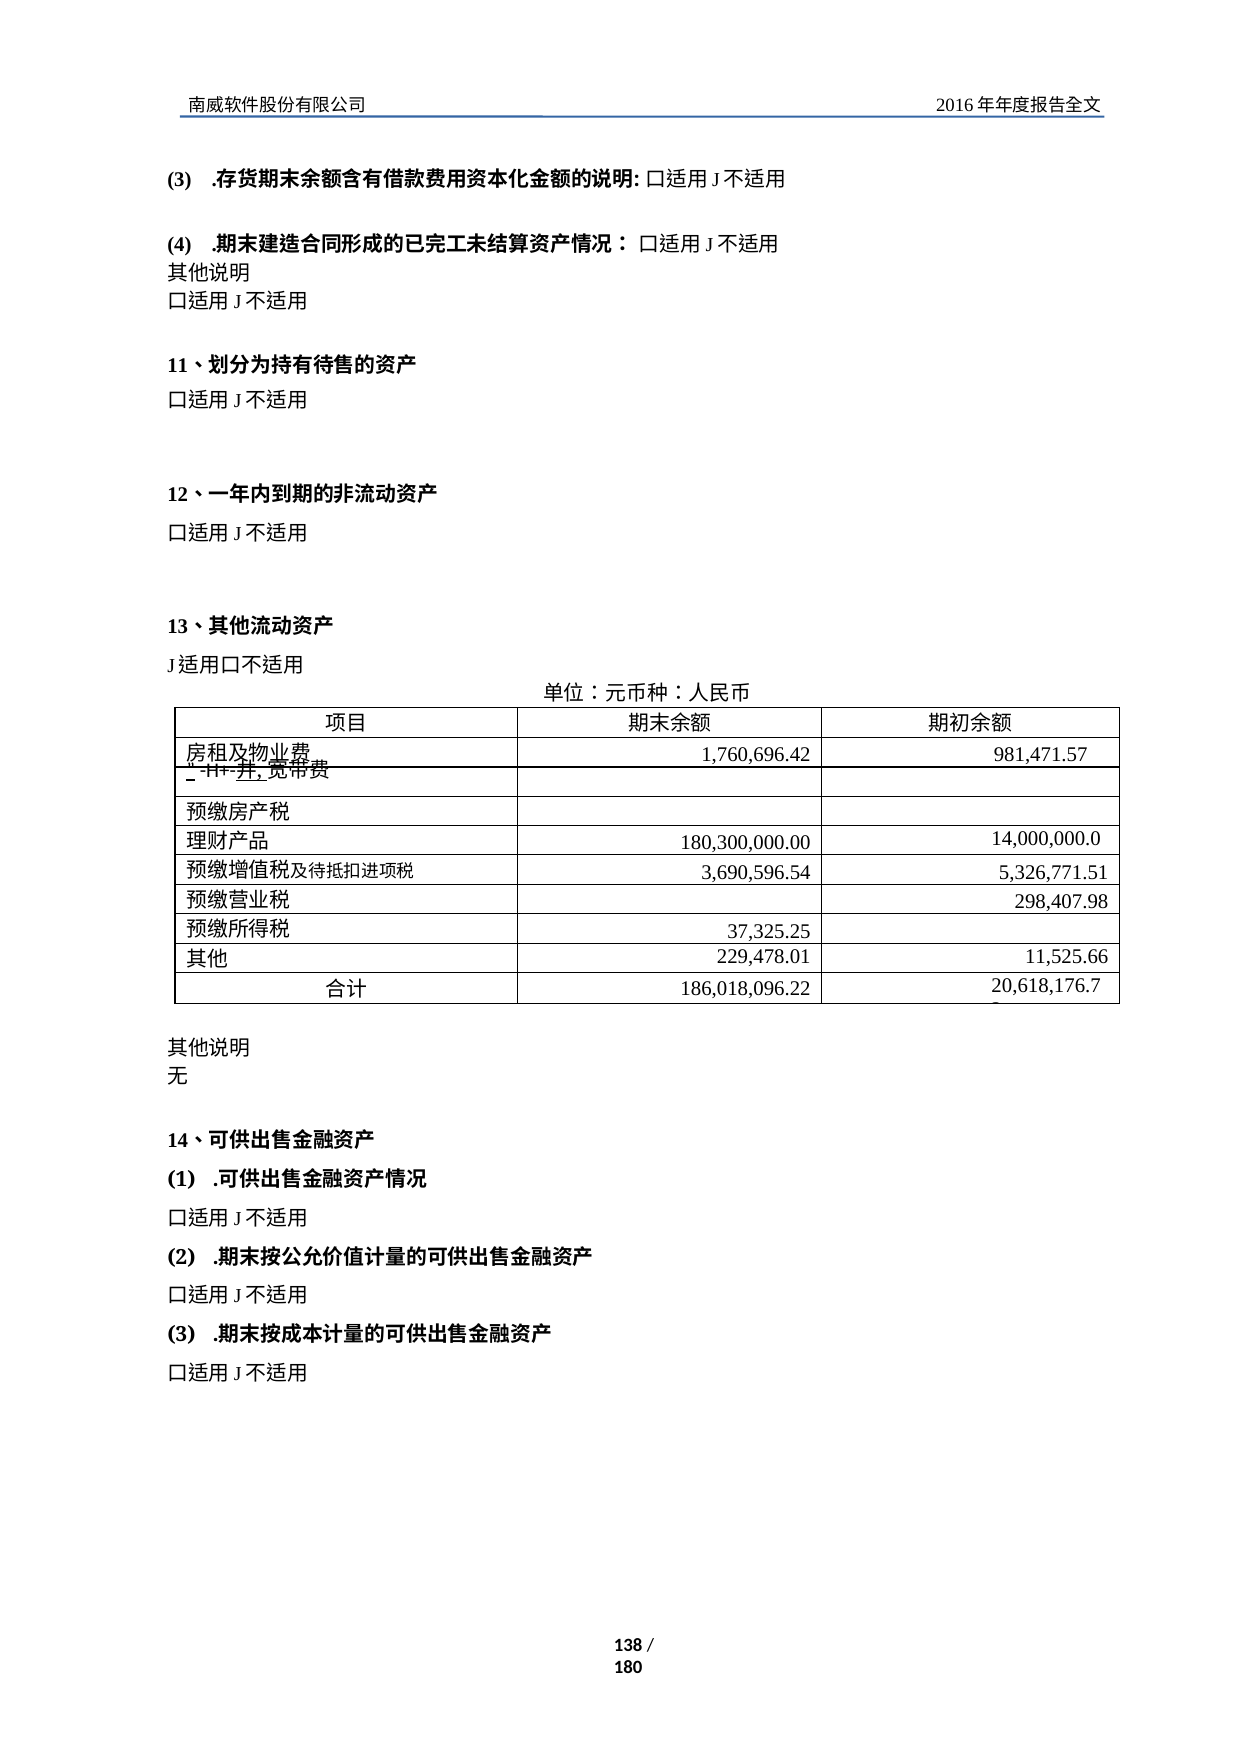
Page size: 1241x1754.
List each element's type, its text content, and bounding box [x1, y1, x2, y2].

list .期末按成本计量的可供出售金融资产 [167, 1319, 1127, 1348]
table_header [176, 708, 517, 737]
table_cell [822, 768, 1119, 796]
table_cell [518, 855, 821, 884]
text 13、其他流动资产 [167, 611, 1127, 639]
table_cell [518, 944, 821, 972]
list .可供出售金融资产情况 [167, 1164, 1127, 1192]
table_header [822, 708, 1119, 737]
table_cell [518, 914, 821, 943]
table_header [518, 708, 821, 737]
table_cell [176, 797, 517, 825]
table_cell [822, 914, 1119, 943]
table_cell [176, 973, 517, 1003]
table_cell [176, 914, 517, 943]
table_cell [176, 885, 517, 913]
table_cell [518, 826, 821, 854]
text 口适用J不适用 [167, 1358, 1127, 1387]
text J适用口不适用 [167, 650, 1127, 678]
text 口适用J不适用 [167, 379, 1127, 415]
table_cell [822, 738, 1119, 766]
text 无 [167, 1061, 1127, 1090]
list .存货期末余额含有借款费用资本化金额的说明: 口适用J不适用 [167, 158, 1127, 193]
list .期末按公允价值计量的可供出售金融资产 [167, 1242, 1127, 1270]
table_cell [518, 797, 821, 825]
text 其他说明 [167, 258, 1127, 287]
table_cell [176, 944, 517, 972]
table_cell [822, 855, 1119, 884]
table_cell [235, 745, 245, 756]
text 单位：元币种：人民币 [167, 678, 1127, 707]
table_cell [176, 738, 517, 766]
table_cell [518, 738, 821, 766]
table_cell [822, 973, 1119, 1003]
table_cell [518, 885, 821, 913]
text 14、可供出售金融资产 [167, 1125, 1127, 1154]
text 口适用J不适用 [167, 518, 1127, 547]
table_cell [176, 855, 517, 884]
text 11、划分为持有待售的资产 [167, 344, 1127, 379]
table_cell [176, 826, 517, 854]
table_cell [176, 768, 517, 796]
list .期末建造合同形成的已完工未结算资产情况： 口适用J不适用 [167, 223, 1127, 258]
text 口适用J不适用 [167, 1281, 1127, 1309]
text 12、一年内到期的非流动资产 [167, 479, 1127, 508]
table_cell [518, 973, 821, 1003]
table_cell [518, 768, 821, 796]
text 其他说明 [167, 1033, 1127, 1061]
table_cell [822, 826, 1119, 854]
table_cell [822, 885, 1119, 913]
text 口适用J不适用 [167, 287, 1127, 315]
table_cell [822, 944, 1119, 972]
text 口适用J不适用 [167, 1203, 1127, 1231]
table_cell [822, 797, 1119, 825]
